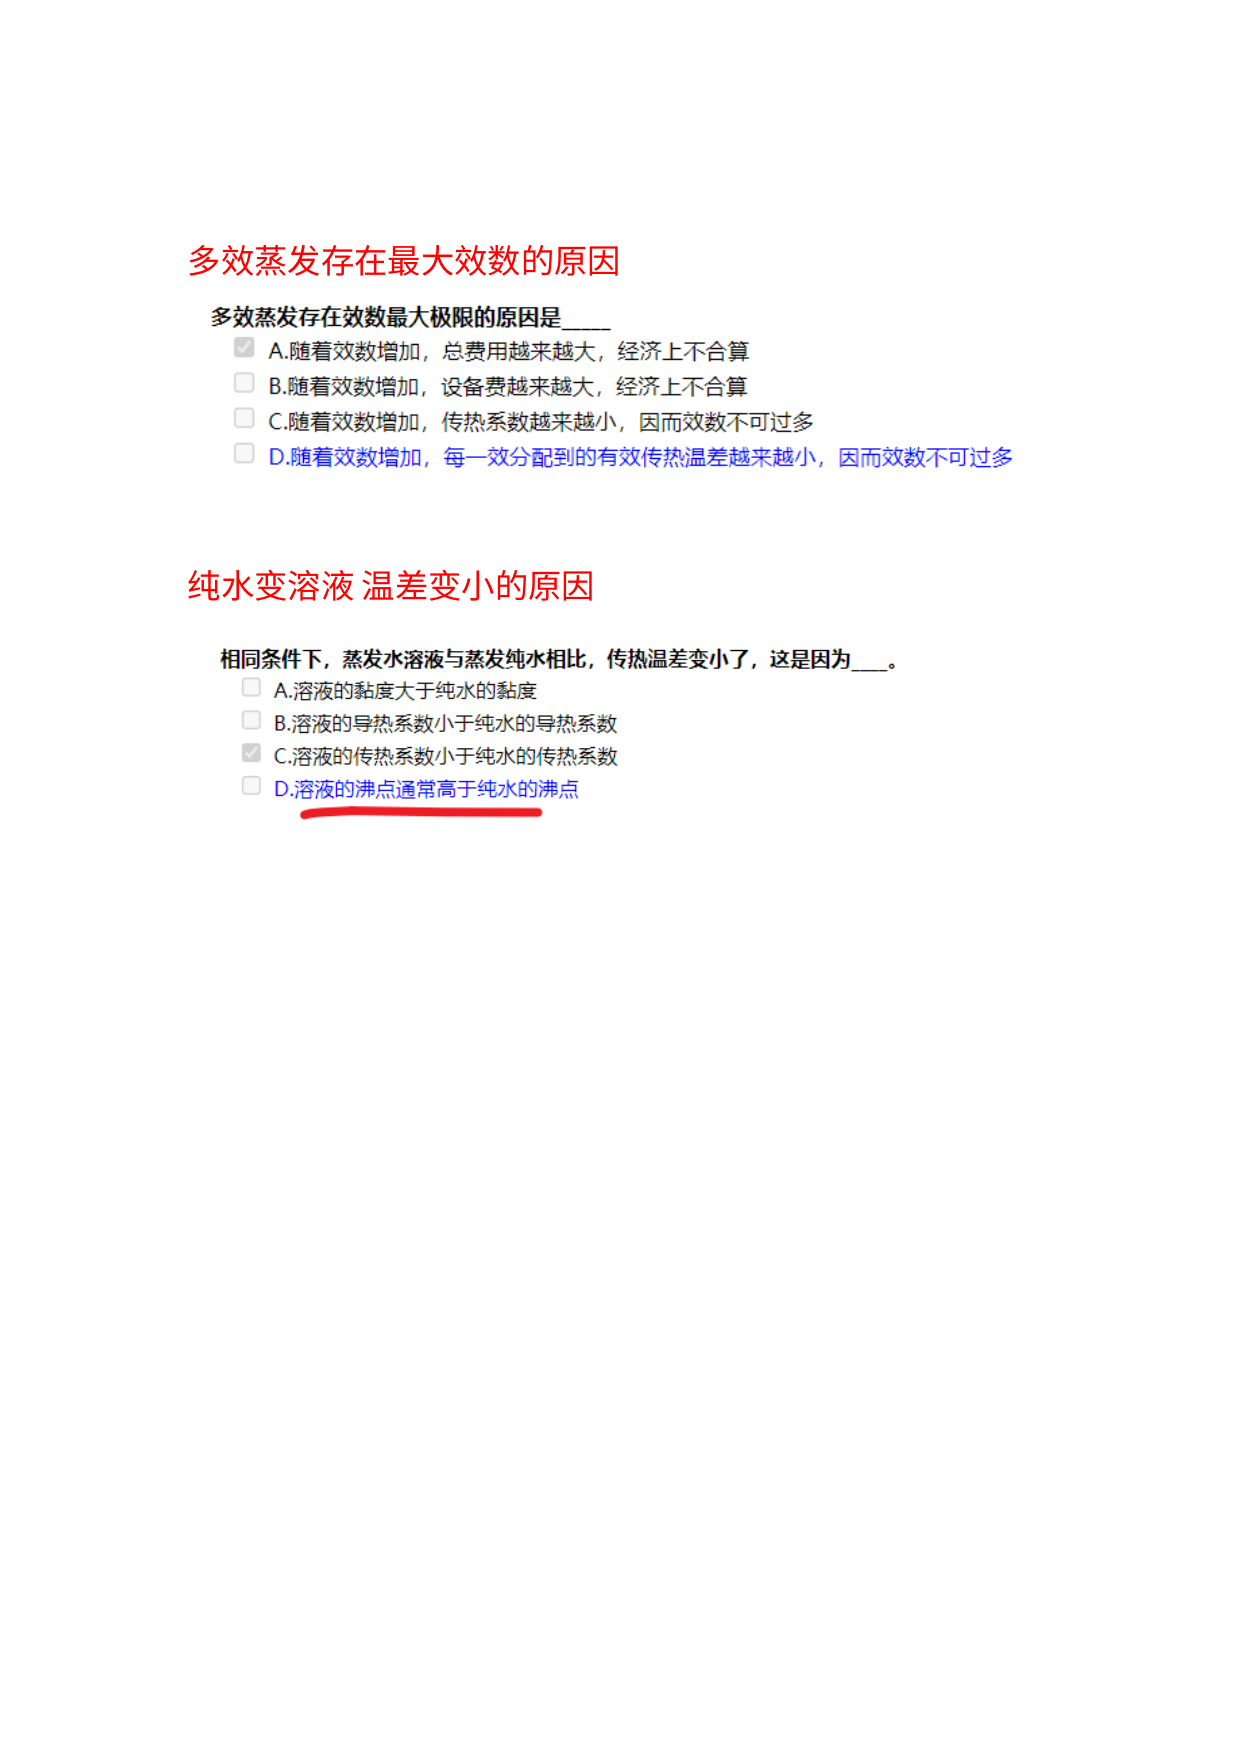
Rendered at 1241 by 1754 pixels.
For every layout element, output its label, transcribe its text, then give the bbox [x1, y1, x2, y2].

text 纯水变溶液 温差变小的原因 [187, 552, 1053, 617]
picture [187, 292, 1053, 477]
picture [187, 617, 912, 834]
text 多效蒸发存在最大效数的原因 [187, 227, 1053, 292]
